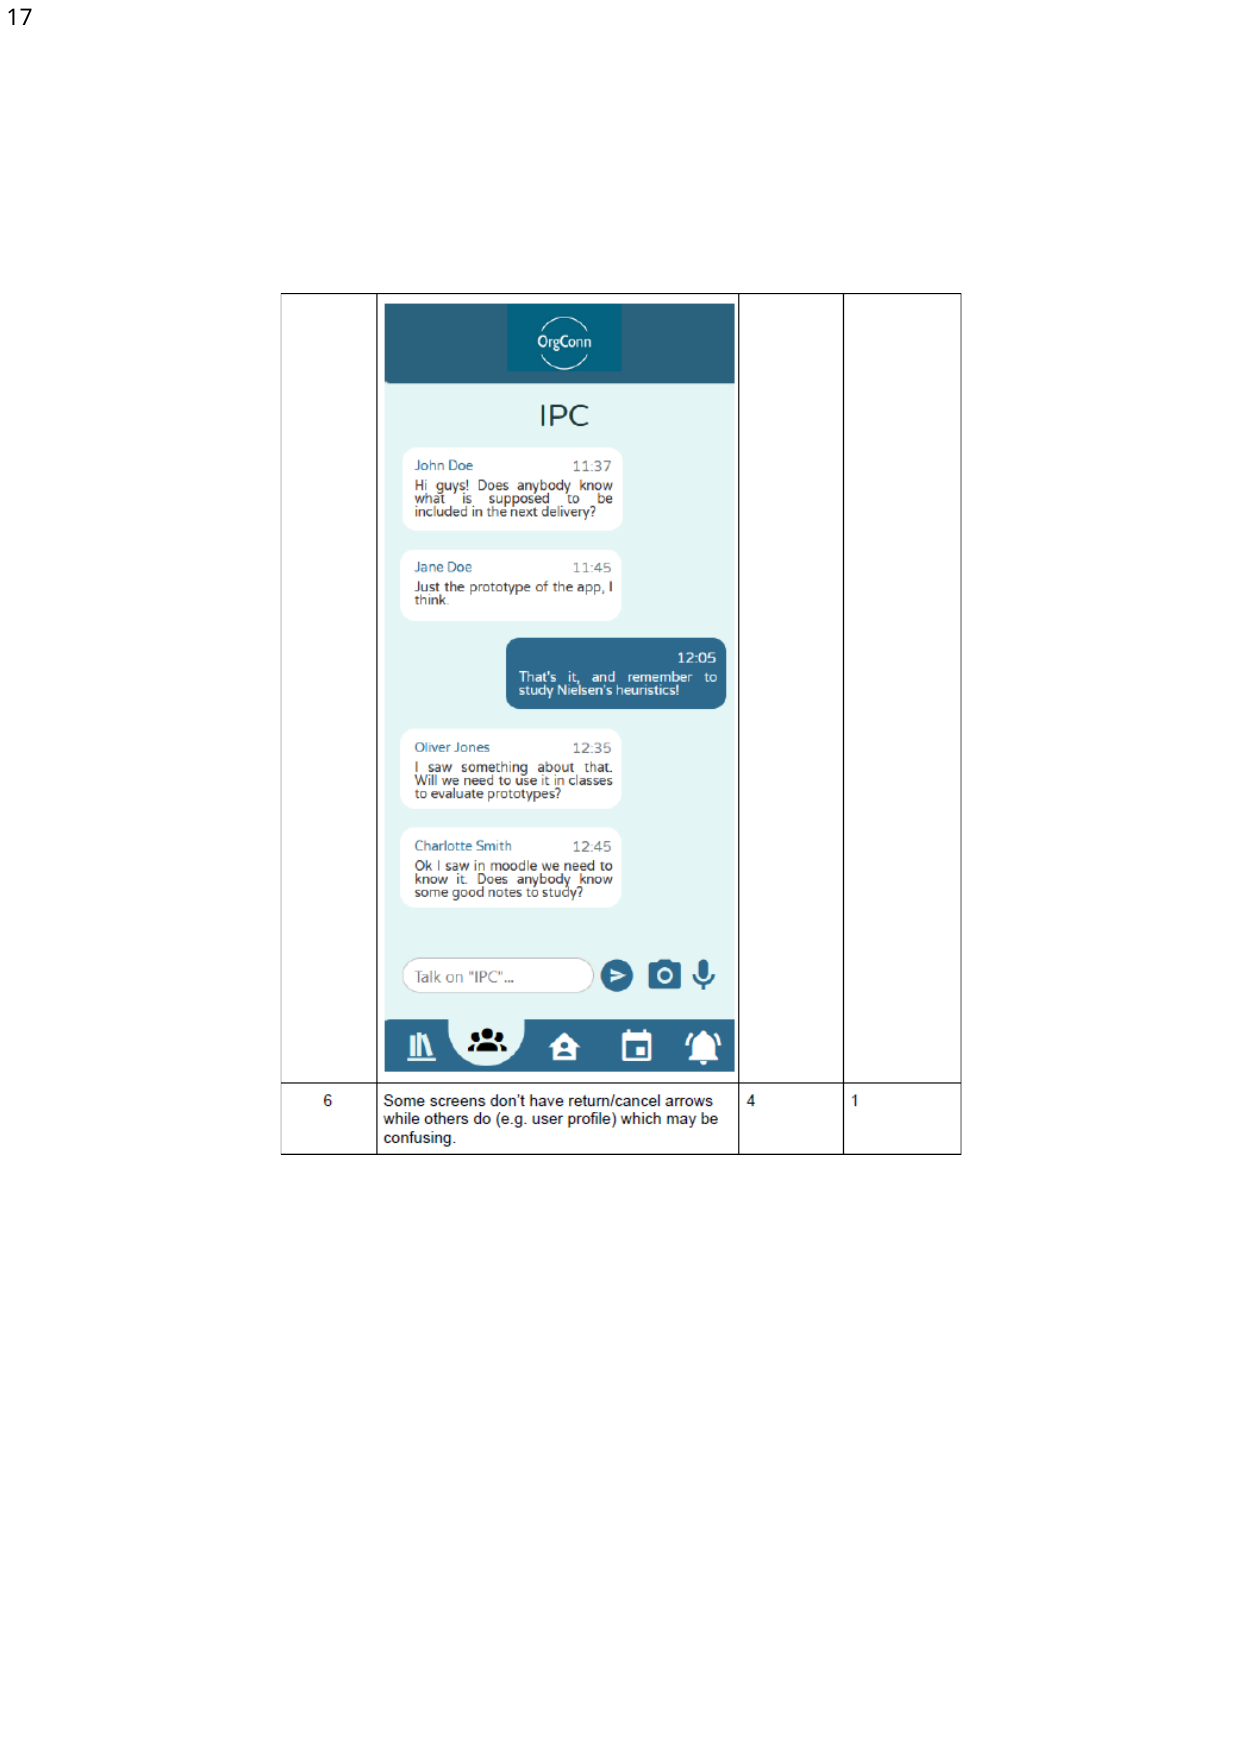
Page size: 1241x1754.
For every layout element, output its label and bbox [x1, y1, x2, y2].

picture [280, 293, 962, 1155]
